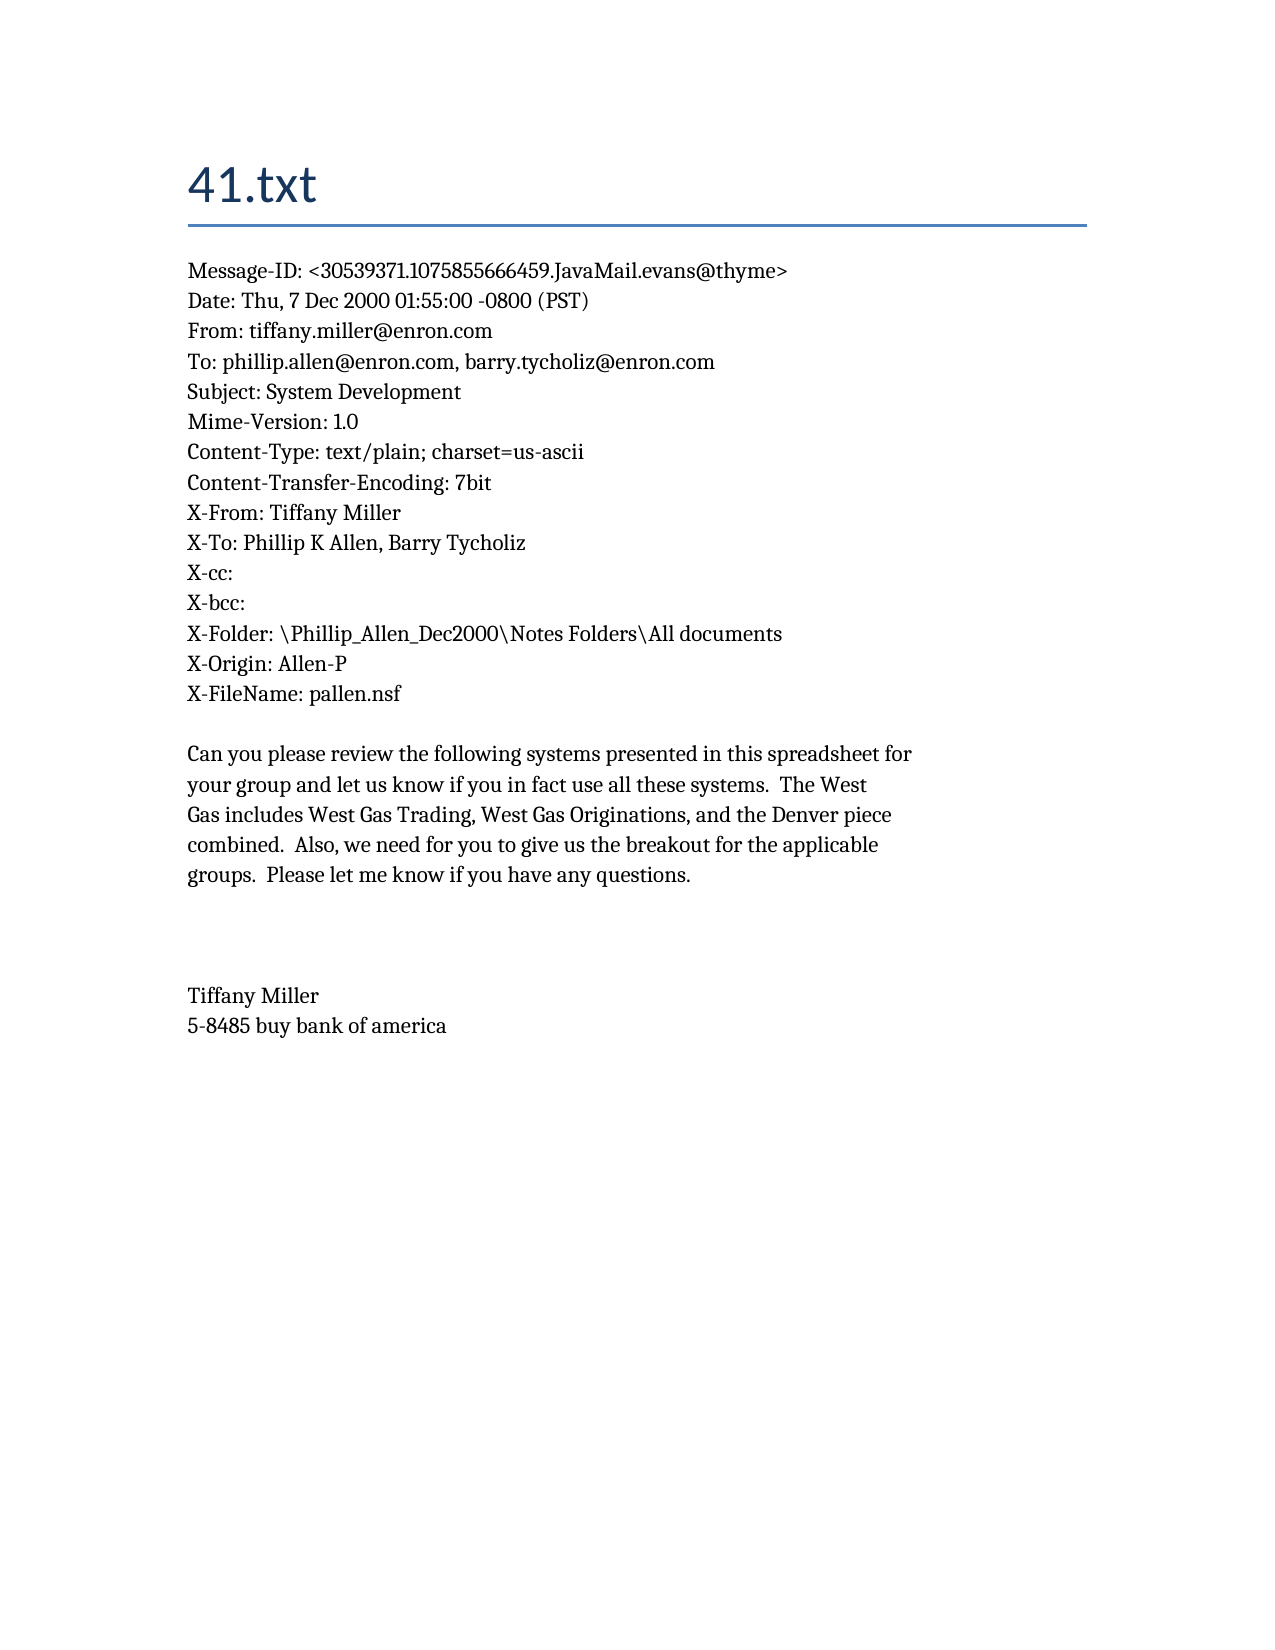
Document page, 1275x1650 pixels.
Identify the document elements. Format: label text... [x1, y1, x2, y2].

title 41.txt [187, 150, 1087, 227]
text Message-ID: <30539371.1075855666459.JavaMail.evans@thyme> Date: Thu, 7 Dec 2000 01:55:00 -0800 (PST) From: tiffany.miller@enron.com To: phillip.allen@enron.com, barry.tycholiz@enron.com Subject: System Development Mime-Version: 1.0 Content-Type: text/plain; charset=us-ascii Content-Transfer-Encoding: 7bit X-From: Tiffany Miller X-To: Phillip K Allen, Barry Tycholiz X-cc: X-bcc: X-Folder: \Phillip_Allen_Dec2000\Notes Folders\All documents X-Origin: Allen-P X-FileName: pallen.nsf Can you please review the following systems presented in this spreadsheet for your group and let us know if you in fact use all these systems. The West Gas includes West Gas Trading, West Gas Originations, and the Denver piece combined. Also, we need for you to give us the breakout for the applicable groups. Please let me know if you have any questions. Tiffany Miller 5-8485 buy bank of america [187, 258, 1087, 1039]
